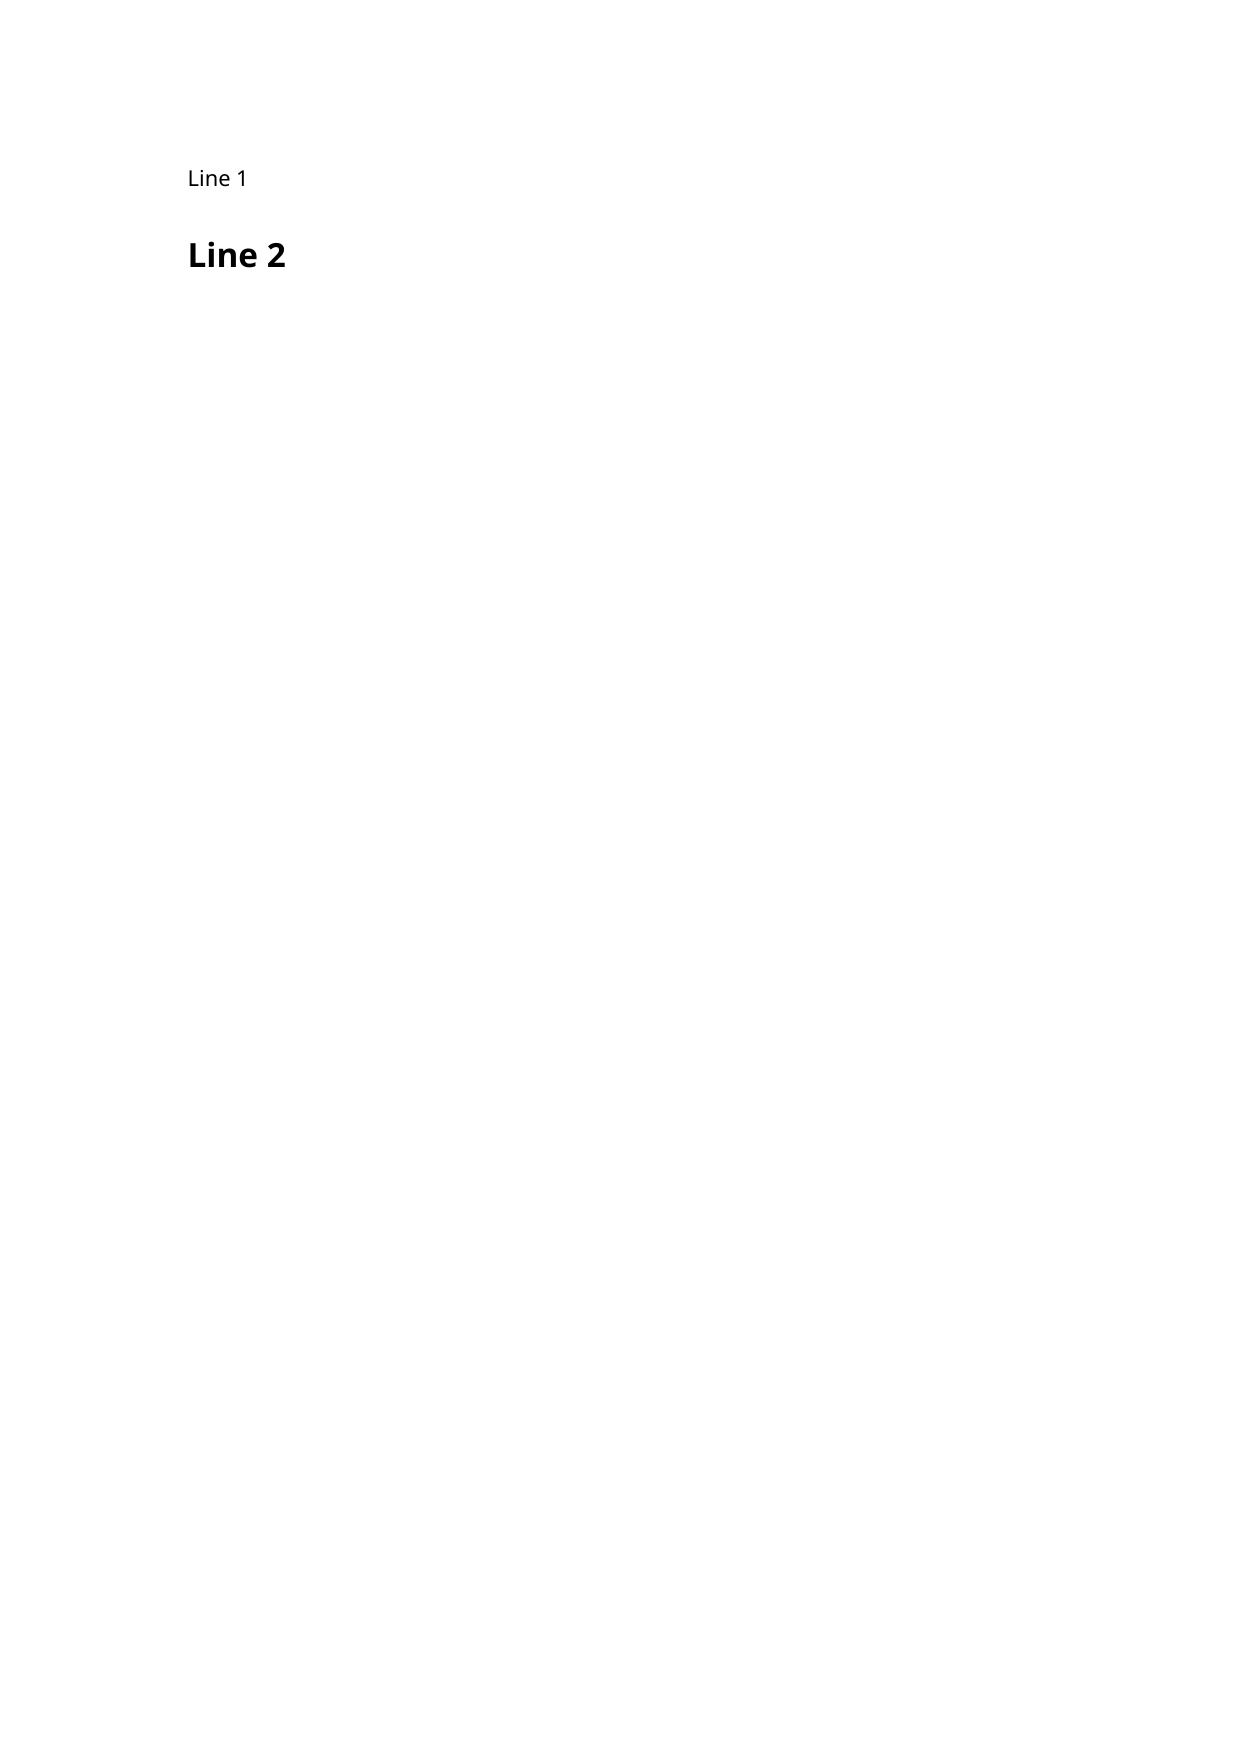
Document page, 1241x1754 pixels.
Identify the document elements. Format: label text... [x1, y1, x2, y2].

text Line 1 [187, 162, 1053, 194]
subtitle Line 2 [187, 222, 1053, 287]
